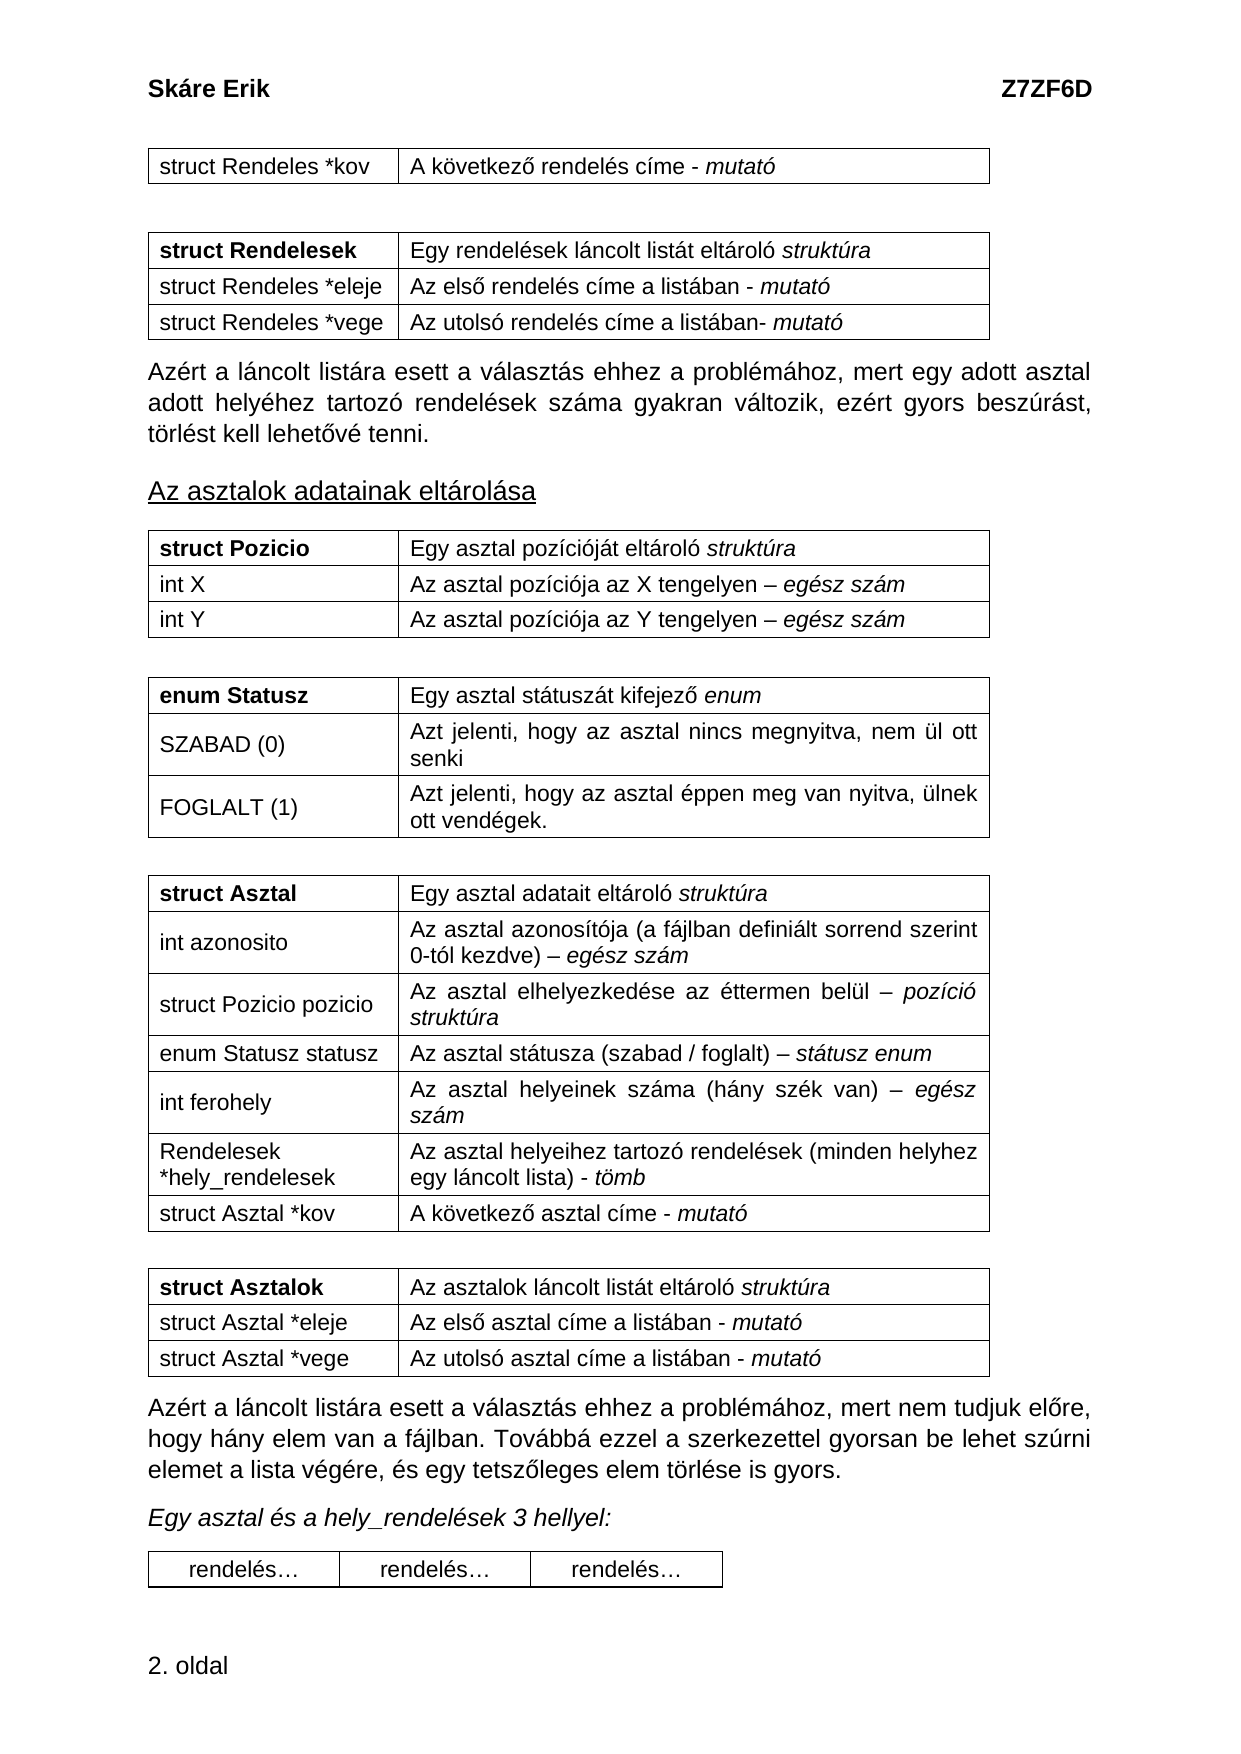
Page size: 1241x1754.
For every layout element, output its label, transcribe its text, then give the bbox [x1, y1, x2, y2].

table_cell struct Rendeles *kov [149, 149, 398, 183]
table_cell enum Statusz statusz [149, 1036, 398, 1071]
table_cell Az asztal pozíciója az X tengelyen – egész szám [399, 566, 989, 601]
text Azért a láncolt listára esett a választás ehhez a problémához, mert egy adott asztal adott helyéhez tartozó rendelések száma gyakran változik, ezért gyors beszúrást, törlést kell lehetővé tenni. [148, 357, 1093, 448]
text Az asztalok adatainak eltárolása [148, 475, 1093, 506]
text Azért a láncolt listára esett a választás ehhez a problémához, mert nem tudjuk előre, hogy hány elem van a fájlban. Továbbá ezzel a szerkezettel gyorsan be lehet szúrni elemet a lista végére, és egy tetszőleges elem törlése is gyors. [148, 1393, 1093, 1484]
table_cell struct Asztal *kov [149, 1196, 398, 1231]
table_cell Azt jelenti, hogy az asztal éppen meg van nyitva, ülnek ott vendégek. [399, 776, 989, 837]
table_cell struct Asztal *eleje [149, 1305, 398, 1340]
table_cell Az utolsó asztal címe a listában - mutató [399, 1341, 989, 1376]
table_cell Az utolsó rendelés címe a listában- mutató [399, 305, 989, 339]
table_cell A következő asztal címe - mutató [399, 1196, 989, 1231]
table_cell SZABAD (0) [149, 714, 398, 775]
table_cell struct Rendeles *vege [149, 305, 398, 339]
table_cell int ferohely [149, 1072, 398, 1133]
text Egy asztal és a hely_rendelések 3 hellyel: [148, 1503, 1093, 1532]
table_header enum Statusz [149, 678, 398, 713]
table_header Egy asztal pozícióját eltároló struktúra [399, 531, 989, 565]
table_header Egy asztal adatait eltároló struktúra [399, 876, 989, 911]
table_cell Az asztal helyeihez tartozó rendelések (minden helyhez egy láncolt lista) - tömb [399, 1134, 989, 1195]
table_cell Az asztal pozíciója az Y tengelyen – egész szám [399, 602, 989, 637]
table_cell struct Pozicio pozicio [149, 974, 398, 1035]
table_cell Az asztal azonosítója (a fájlban definiált sorrend szerint 0-tól kezdve) – egész szám [399, 912, 989, 973]
table_cell FOGLALT (1) [149, 776, 398, 837]
table_cell Az asztal elhelyezkedése az éttermen belül – pozíció struktúra [399, 974, 989, 1035]
table_header rendelés… [340, 1552, 530, 1586]
table_header Az asztalok láncolt listát eltároló struktúra [399, 1269, 989, 1304]
table_cell int azonosito [149, 912, 398, 973]
table_header rendelés… [531, 1552, 722, 1586]
table_cell Az asztal helyeinek száma (hány szék van) – egész szám [399, 1072, 989, 1133]
table_header Egy asztal státuszát kifejező enum [399, 678, 989, 713]
table_header struct Rendelesek [149, 233, 398, 268]
table_cell int Y [149, 602, 398, 637]
table_cell struct Rendeles *eleje [149, 269, 398, 303]
table_header struct Pozicio [149, 531, 398, 565]
table_cell struct Asztal *vege [149, 1341, 398, 1376]
table_cell A következő rendelés címe - mutató [399, 149, 989, 183]
table_cell Az első rendelés címe a listában - mutató [399, 269, 989, 303]
table_header struct Asztalok [149, 1269, 398, 1304]
table_cell Az asztal státusza (szabad / foglalt) – státusz enum [399, 1036, 989, 1071]
table_header Egy rendelések láncolt listát eltároló struktúra [399, 233, 989, 268]
table_header struct Asztal [149, 876, 398, 911]
table_cell Rendelesek *hely_rendelesek [149, 1134, 398, 1195]
table_header rendelés… [149, 1552, 339, 1586]
table_cell Az első asztal címe a listában - mutató [399, 1305, 989, 1340]
table_cell Azt jelenti, hogy az asztal nincs megnyitva, nem ül ott senki [399, 714, 989, 775]
table_cell int X [149, 566, 398, 601]
